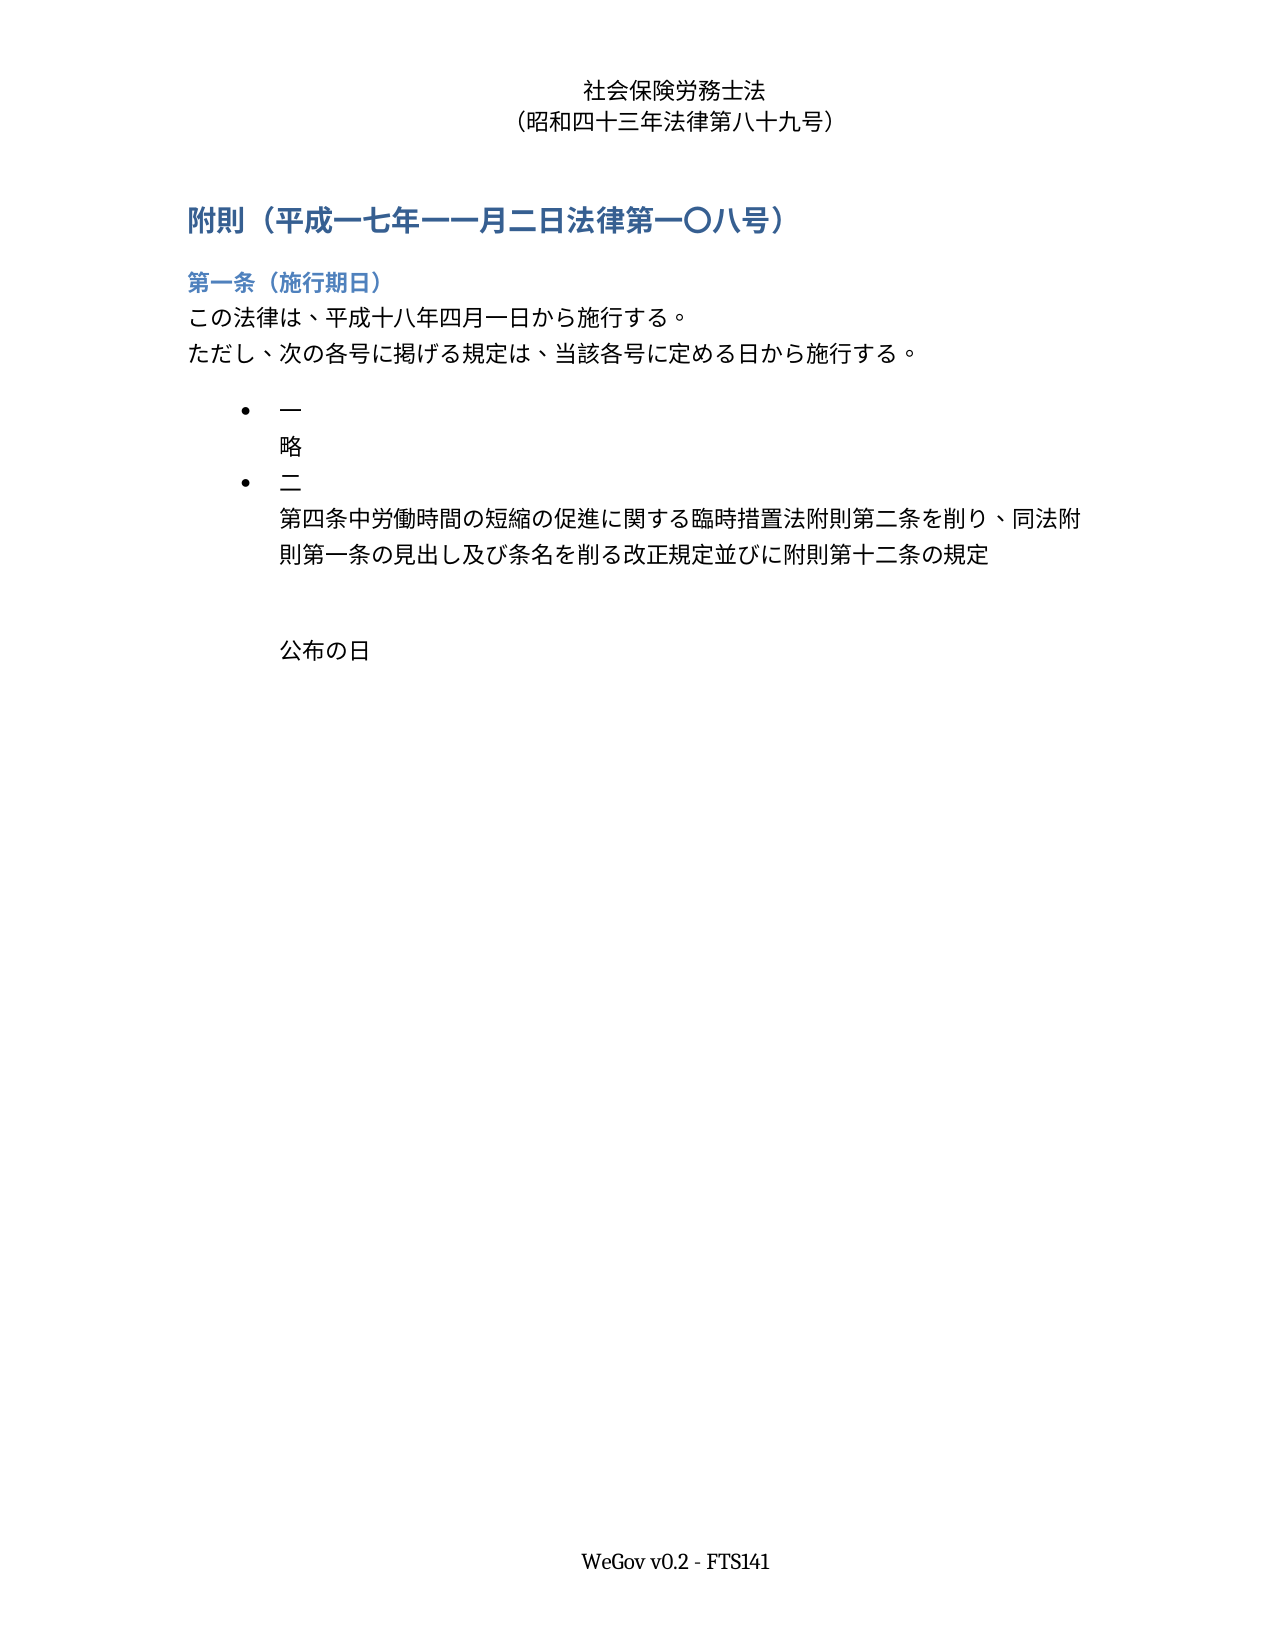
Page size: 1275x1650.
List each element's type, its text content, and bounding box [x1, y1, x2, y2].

list 一 略 [242, 395, 1087, 462]
subtitle 附則（平成一七年一一月二日法律第一〇八号） [187, 200, 1087, 240]
text この法律は、平成十八年四月一日から施行する。 ただし、次の各号に掲げる規定は、当該各号に定める日から施行する。 [187, 302, 1087, 369]
subtitle 第一条（施行期日） [187, 266, 1087, 298]
list 二 第四条中労働時間の短縮の促進に関する臨時措置法附則第二条を削り、同法附則第一条の見出し及び条名を削る改正規定並びに附則第十二条の規定 公布の日 [242, 467, 1087, 666]
